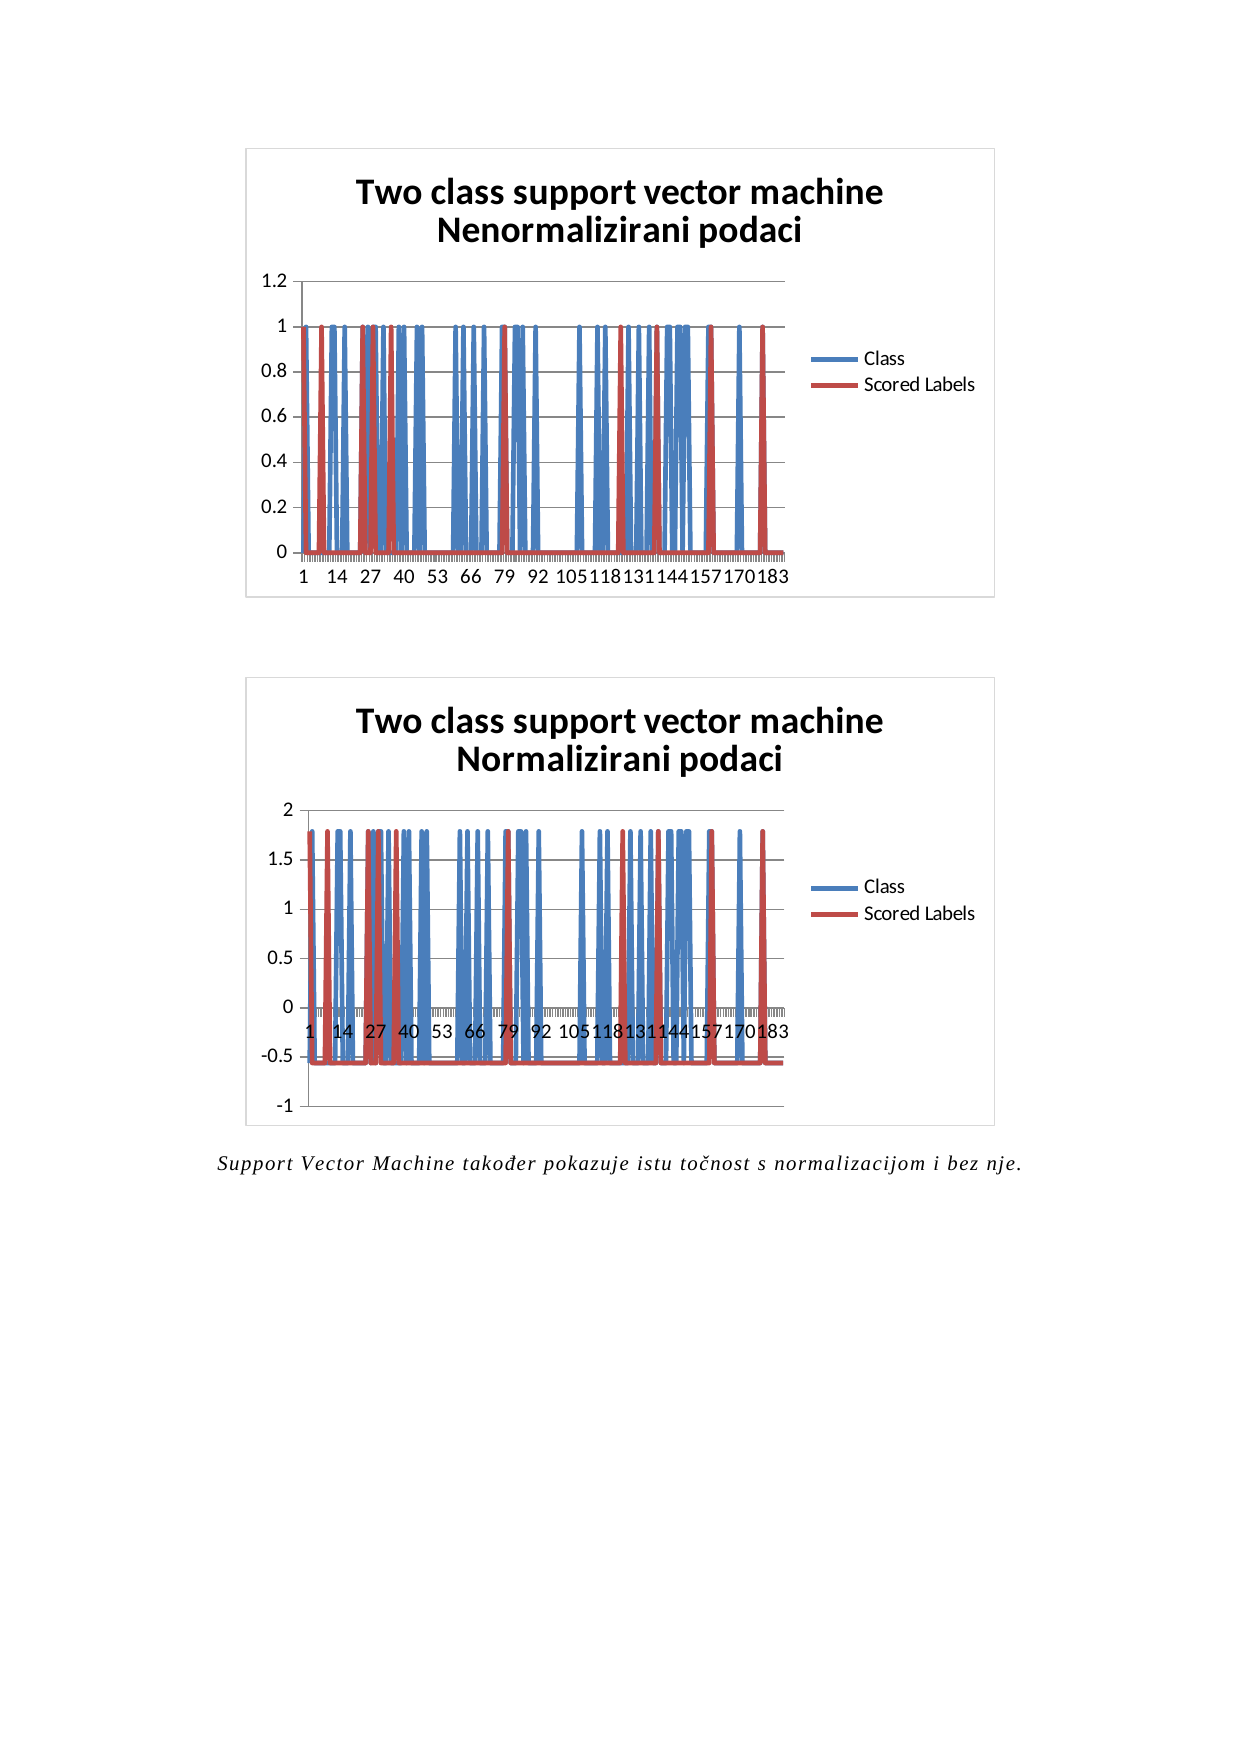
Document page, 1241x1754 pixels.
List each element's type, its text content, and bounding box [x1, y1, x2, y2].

subtitle Support Vector Machine također pokazuje istu točnost s normalizacijom i bez nje. [148, 1151, 1093, 1175]
